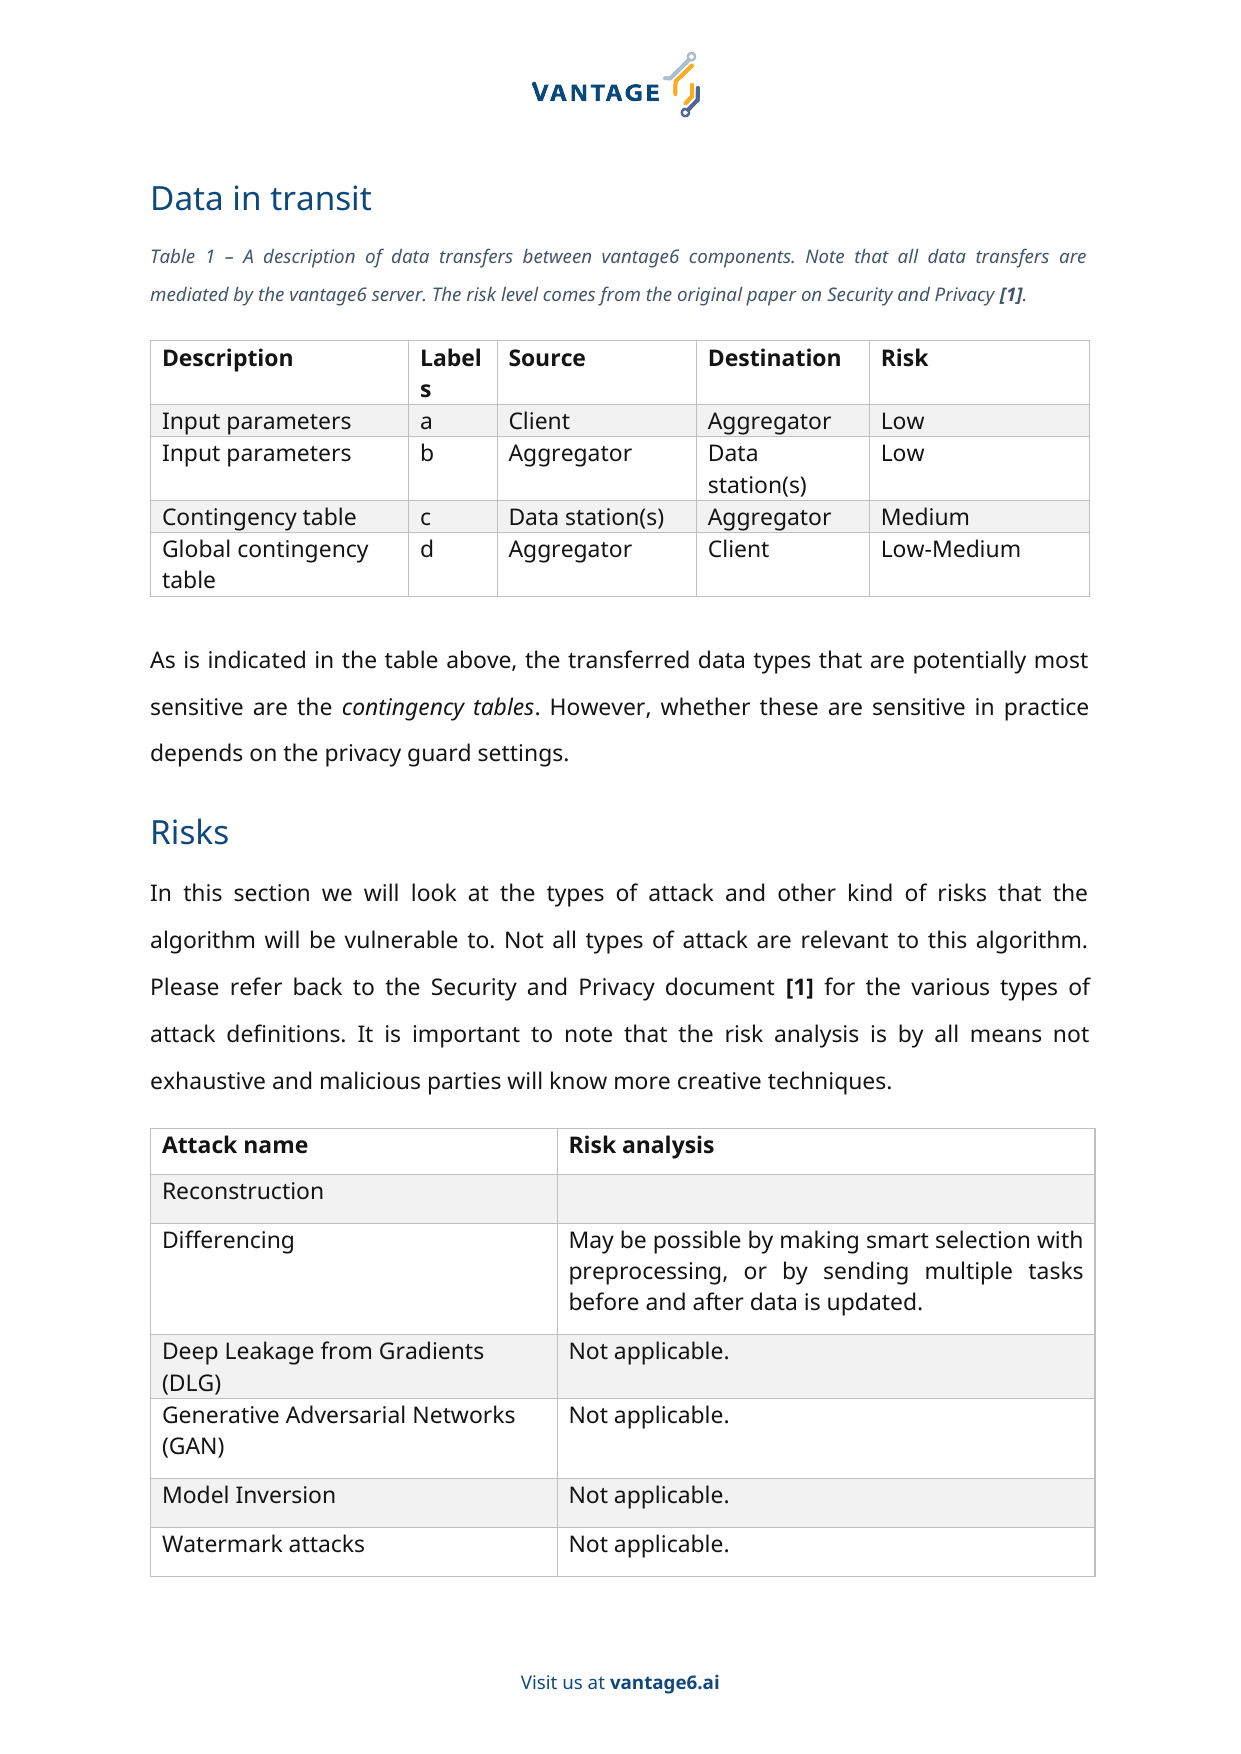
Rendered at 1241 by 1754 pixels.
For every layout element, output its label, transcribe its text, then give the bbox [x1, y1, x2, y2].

text As is indicated in the table above, the transferred data types that are potentially most sensitive are the contingency tables. However, whether these are sensitive in practice depends on the privacy guard settings. [150, 597, 1090, 768]
table_cell Aggregator [498, 533, 696, 596]
table_cell Medium [870, 501, 1089, 532]
table_cell Low [870, 437, 1089, 500]
table_cell Reconstruction [151, 1175, 557, 1223]
table_cell Data station(s) [498, 501, 696, 532]
table_header Labels [409, 341, 497, 404]
table_header Risk analysis [558, 1129, 1094, 1174]
subtitle Data in transit [150, 175, 1090, 220]
table_cell Not applicable. [558, 1399, 1094, 1478]
table_cell Aggregator [697, 405, 869, 436]
table_cell c [409, 501, 497, 532]
table_cell Low [870, 405, 1089, 436]
table_cell Model Inversion [151, 1479, 557, 1527]
subtitle Risks [150, 809, 1090, 854]
table_header Risk [870, 341, 1089, 404]
table_cell Not applicable. [558, 1335, 1094, 1398]
table_cell Generative Adversarial Networks (GAN) [151, 1399, 557, 1478]
table_header Attack name [151, 1129, 557, 1174]
table_cell [558, 1175, 1094, 1223]
table_header Destination [697, 341, 869, 404]
table_cell Client [697, 533, 869, 596]
table_cell Data station(s) [697, 437, 869, 500]
table_cell Input parameters [151, 437, 408, 500]
table_cell May be possible by making smart selection with preprocessing, or by sending multiple tasks before and after data is updated. [558, 1224, 1094, 1334]
table_cell d [409, 533, 497, 596]
table_cell Aggregator [697, 501, 869, 532]
table_cell Client [498, 405, 696, 436]
table_cell Watermark attacks [151, 1528, 557, 1576]
table_cell Differencing [151, 1224, 557, 1334]
text In this section we will look at the types of attack and other kind of risks that the algorithm will be vulnerable to. Not all types of attack are relevant to this algorithm. Please refer back to the Security and Privacy document [1] for the various types of attack definitions. It is important to note that the risk analysis is by all means not exhaustive and malicious parties will know more creative techniques. [150, 877, 1090, 1096]
table_cell b [409, 437, 497, 500]
table_cell Input parameters [151, 405, 408, 436]
picture [514, 38, 726, 135]
table_cell Aggregator [498, 437, 696, 500]
table_cell Global contingency table [151, 533, 408, 596]
table_cell Contingency table [151, 501, 408, 532]
table_cell Not applicable. [558, 1479, 1094, 1527]
text Table 1 – A description of data transfers between vantage6 components. Note that all data transfers are mediated by the vantage6 server. The risk level comes from the original paper on Security and Privacy [1]. [150, 243, 1090, 307]
table_cell Deep Leakage from Gradients (DLG) [151, 1335, 557, 1398]
table_header Source [498, 341, 696, 404]
table_header Description [151, 341, 408, 404]
table_cell a [409, 405, 497, 436]
table_cell Not applicable. [558, 1528, 1094, 1576]
table_cell Low-Medium [870, 533, 1089, 596]
